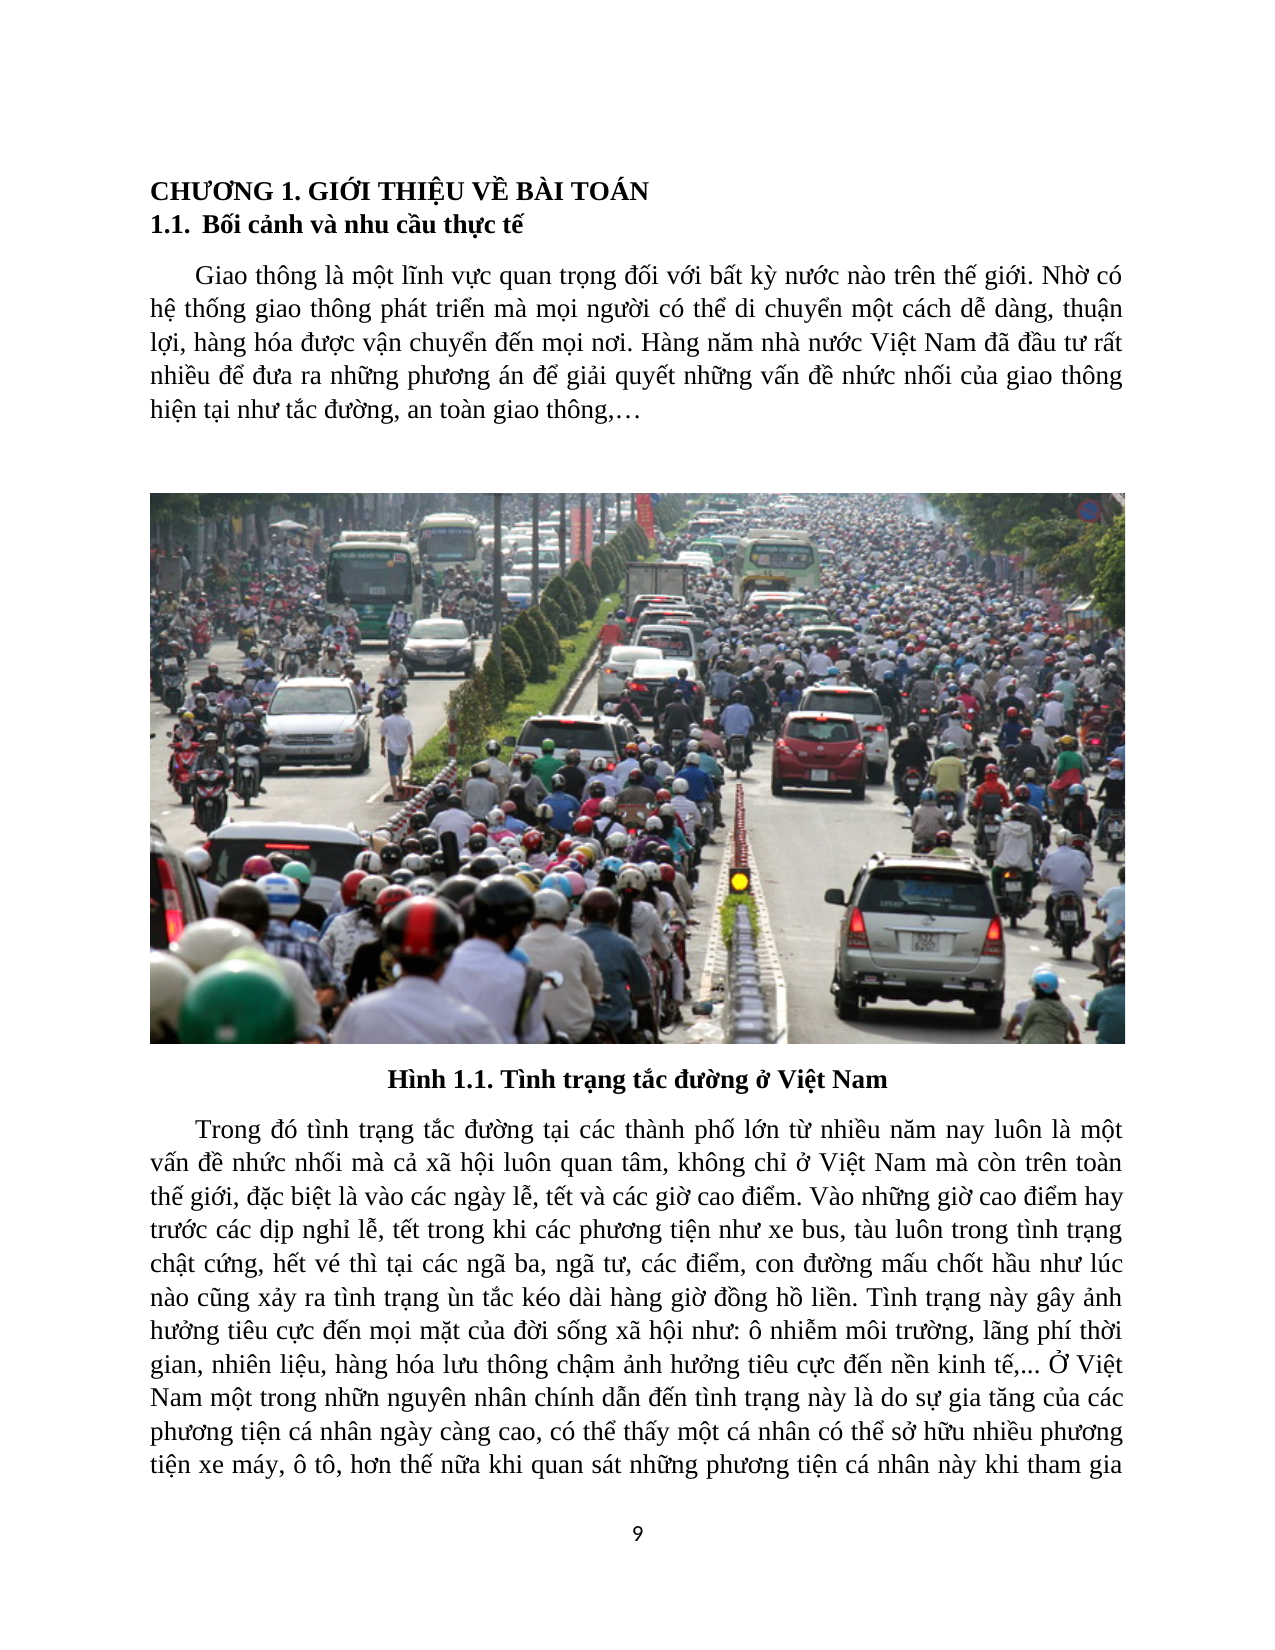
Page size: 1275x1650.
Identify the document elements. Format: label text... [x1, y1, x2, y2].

subtitle CHƯƠNG 1. GIỚI THIỆU VỀ BÀI TOÁN [150, 175, 1125, 206]
text Giao thông là một lĩnh vực quan trọng đối với bất kỳ nước nào trên thế giới. Nhờ có hệ thống giao thông phát triển mà mọi người có thể di chuyển một cách dễ dàng, thuận lợi, hàng hóa được vận chuyển đến mọi nơi. Hàng năm nhà nước Việt Nam đã đầu tư rất nhiều để đưa ra những phương án để giải quyết những vấn đề nhức nhối của giao thông hiện tại như tắc đường, an toàn giao thông,… [150, 259, 1125, 424]
text Hình 1.1. Tình trạng tắc đường ở Việt Nam [150, 1063, 1125, 1094]
picture [150, 493, 1125, 1044]
list Bối cảnh và nhu cầu thực tế [150, 208, 1125, 240]
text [150, 1113, 1125, 1479]
